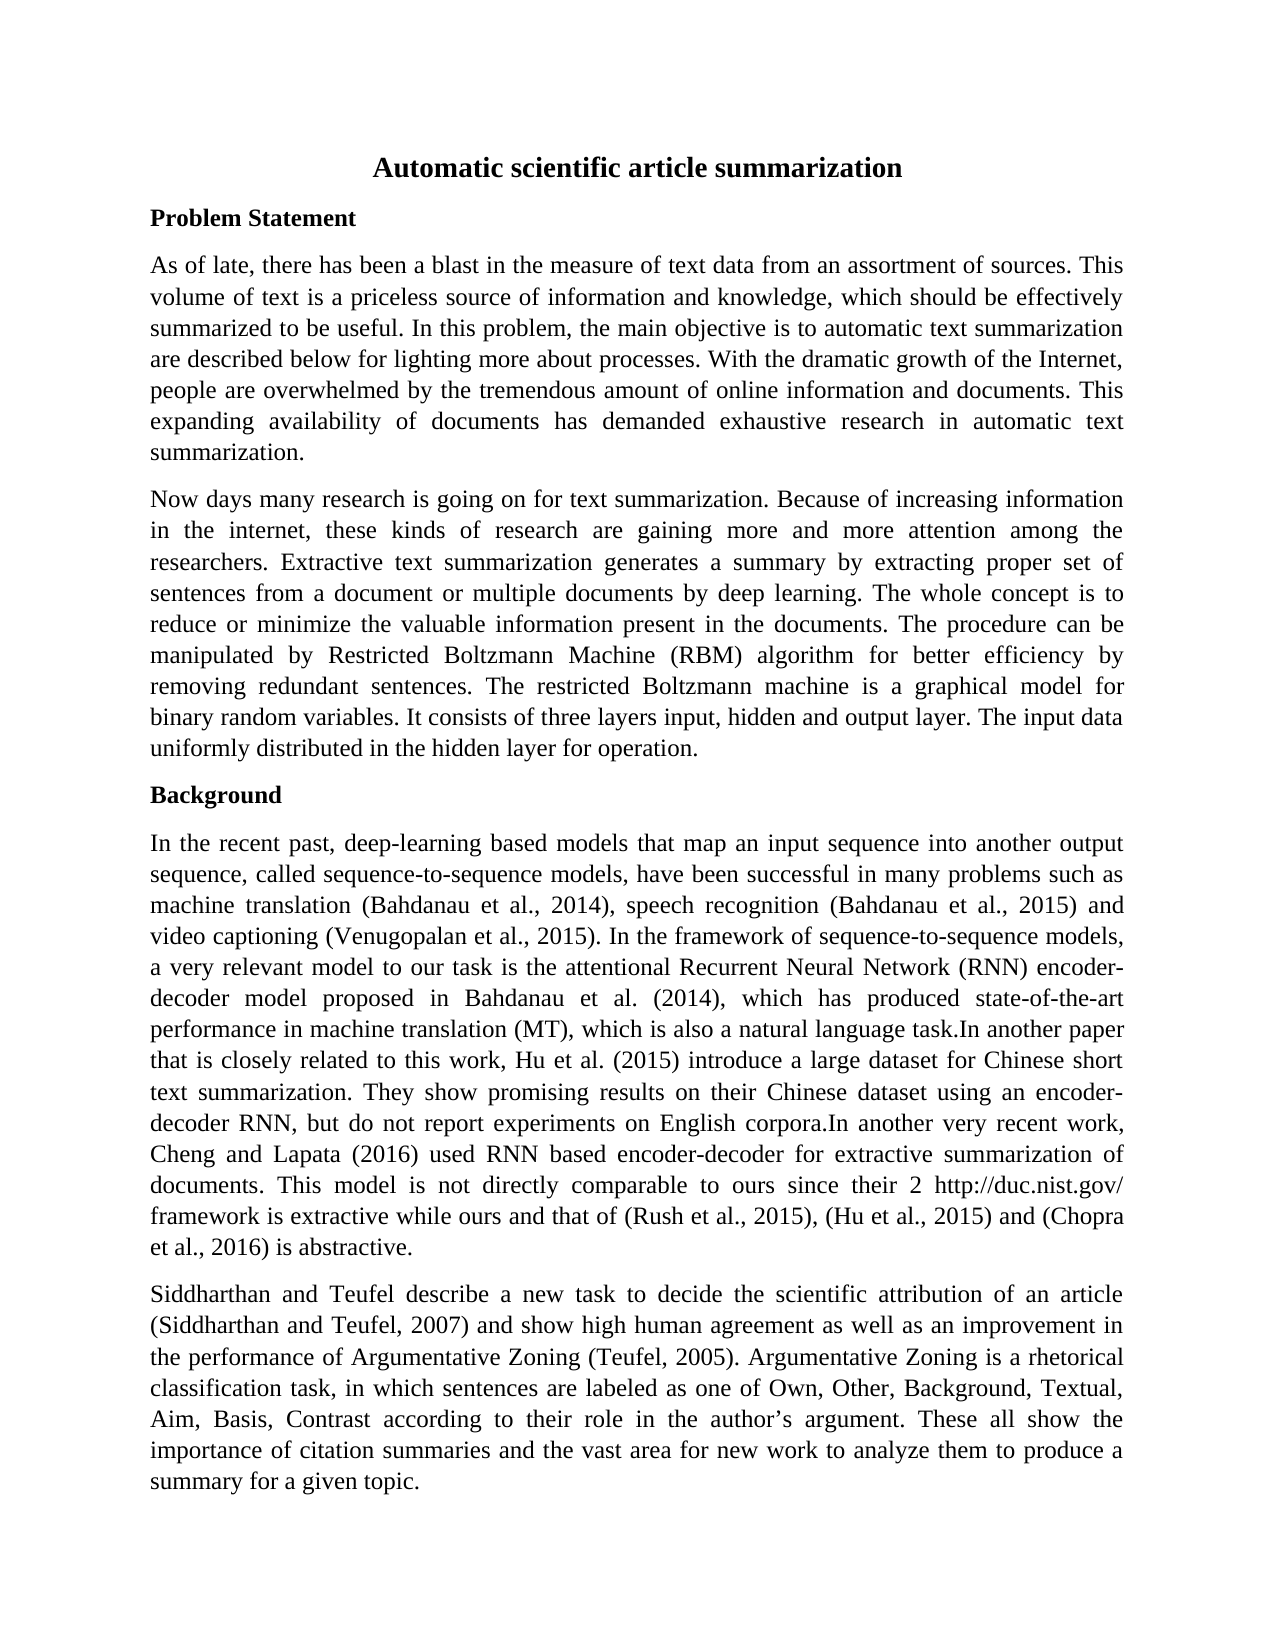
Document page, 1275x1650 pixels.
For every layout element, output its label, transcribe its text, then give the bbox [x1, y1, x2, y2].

text Siddharthan and Teufel describe a new task to decide the scientific attribution of an article (Siddharthan and Teufel, 2007) and show high human agreement as well as an improvement in the performance of Argumentative Zoning (Teufel, 2005). Argumentative Zoning is a rhetorical classification task, in which sentences are labeled as one of Own, Other, Background, Textual, Aim, Basis, Contrast according to their role in the author’s argument. These all show the importance of citation summaries and the vast area for new work to analyze them to produce a summary for a given topic. [150, 1279, 1125, 1494]
text In the recent past, deep-learning based models that map an input sequence into another output sequence, called sequence-to-sequence models, have been successful in many problems such as machine translation (Bahdanau et al., 2014), speech recognition (Bahdanau et al., 2015) and video captioning (Venugopalan et al., 2015). In the framework of sequence-to-sequence models, a very relevant model to our task is the attentional Recurrent Neural Network (RNN) encoder-decoder model proposed in Bahdanau et al. (2014), which has produced state-of-the-art performance in machine translation (MT), which is also a natural language task.In another paper that is closely related to this work, Hu et al. (2015) introduce a large dataset for Chinese short text summarization. They show promising results on their Chinese dataset using an encoder-decoder RNN, but do not report experiments on English corpora.In another very recent work, Cheng and Lapata (2016) used RNN based encoder-decoder for extractive summarization of documents. This model is not directly comparable to ours since their 2 http://duc.nist.gov/ framework is extractive while ours and that of (Rush et al., 2015), (Hu et al., 2015) and (Chopra et al., 2016) is abstractive. [150, 828, 1125, 1261]
text Automatic scientific article summarization [150, 150, 1125, 183]
text Problem Statement [150, 203, 1125, 232]
text As of late, there has been a blast in the measure of text data from an assortment of sources. This volume of text is a priceless source of information and knowledge, which should be effectively summarized to be useful. In this problem, the main objective is to automatic text summarization are described below for lighting more about processes. With the dramatic growth of the Internet, people are overwhelmed by the tremendous amount of online information and documents. This expanding availability of documents has demanded exhaustive research in automatic text summarization. [150, 251, 1125, 466]
text Now days many research is going on for text summarization. Because of increasing information in the internet, these kinds of research are gaining more and more attention among the researchers. Extractive text summarization generates a summary by extracting proper set of sentences from a document or multiple documents by deep learning. The whole concept is to reduce or minimize the valuable information present in the documents. The procedure can be manipulated by Restricted Boltzmann Machine (RBM) algorithm for better efficiency by removing redundant sentences. The restricted Boltzmann machine is a graphical model for binary random variables. It consists of three layers input, hidden and output layer. The input data uniformly distributed in the hidden layer for operation. [150, 484, 1125, 762]
text Background [150, 781, 1125, 809]
